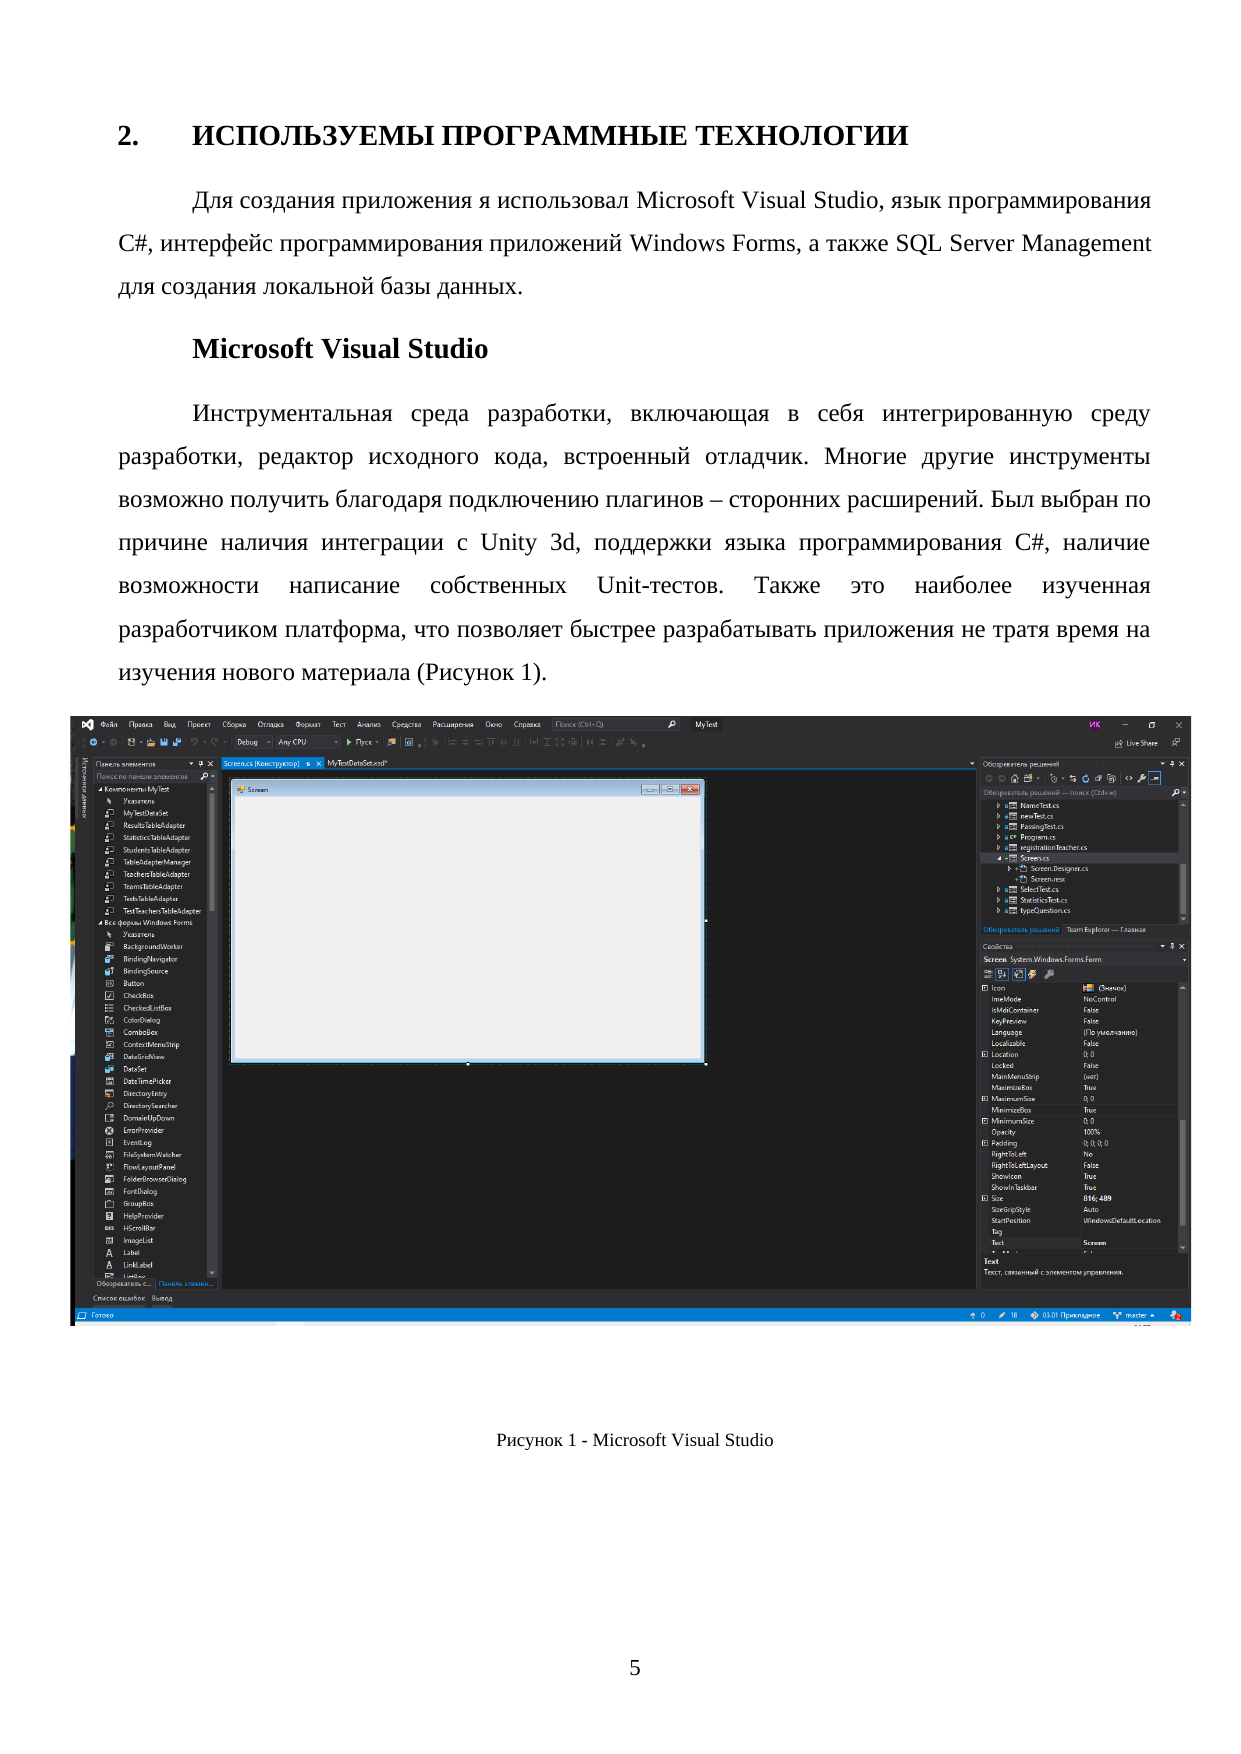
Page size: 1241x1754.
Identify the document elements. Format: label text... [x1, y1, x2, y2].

text Microsoft Visual Studio [118, 331, 1152, 365]
picture [70, 716, 1192, 1326]
text Инструментальная среда разработки, включающая в себя интегрированную среду разработки, редактор исходного кода, встроенный отладчик. Многие другие инструменты возможно получить благодаря подключению плагинов – сторонних расширений. Был выбран по причине наличия интеграции с Unity 3d, поддержки языка программирования С#, наличие возможности написание собственных Unit-тестов. Также это наиболее изученная разработчиком платформа, что позволяет быстрее разрабатывать приложения не тратя время на изучения нового материала (Рисунок 1). [118, 398, 1152, 686]
text Рисунок 1 - Microsoft Visual Studio [118, 1429, 1152, 1450]
text Для создания приложения я использовал Microsoft Visual Studio, язык программирования С#, интерфейс программирования приложений Windows Forms, а также SQL Server Management для создания локальной базы данных. [118, 185, 1152, 300]
list ИСПОЛЬЗУЕМЫ ПРОГРАММНЫЕ ТЕХНОЛОГИИ [117, 118, 1152, 152]
